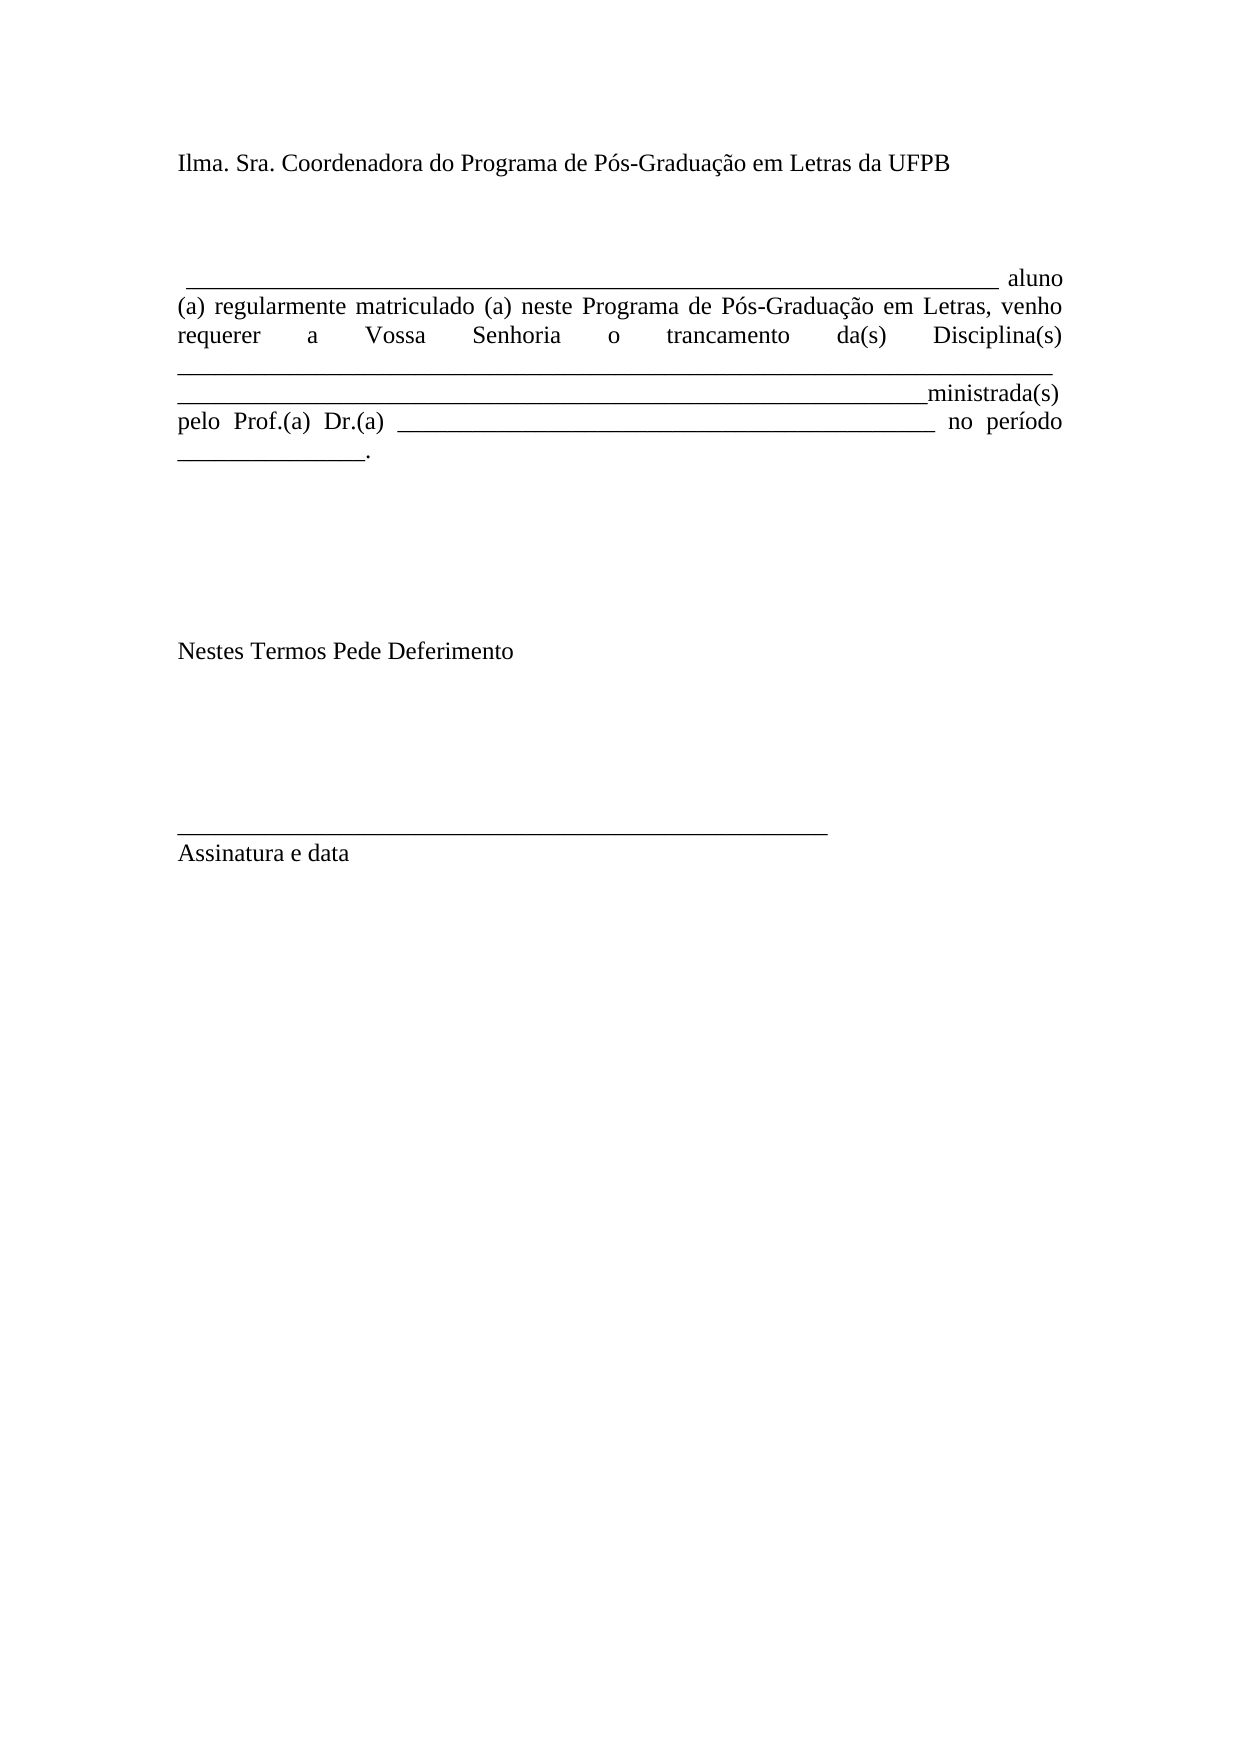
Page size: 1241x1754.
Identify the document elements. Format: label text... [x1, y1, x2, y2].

text ____________________________________________________ [177, 809, 1063, 838]
text Ilma. Sra. Coordenadora do Programa de Pós-Graduação em Letras da UFPB [177, 148, 1063, 176]
text Assinatura e data [177, 838, 1063, 866]
text Nestes Termos Pede Deferimento [177, 636, 1063, 665]
text _________________________________________________________________ aluno (a) regularmente matriculado (a) neste Programa de Pós-Graduação em Letras, venho requerer a Vossa Senhoria o trancamento da(s) Disciplina(s) __________________________________________________________________________________________________________________________________ministrada(s) pelo Prof.(a) Dr.(a) ___________________________________________ no período _______________. [177, 263, 1063, 464]
